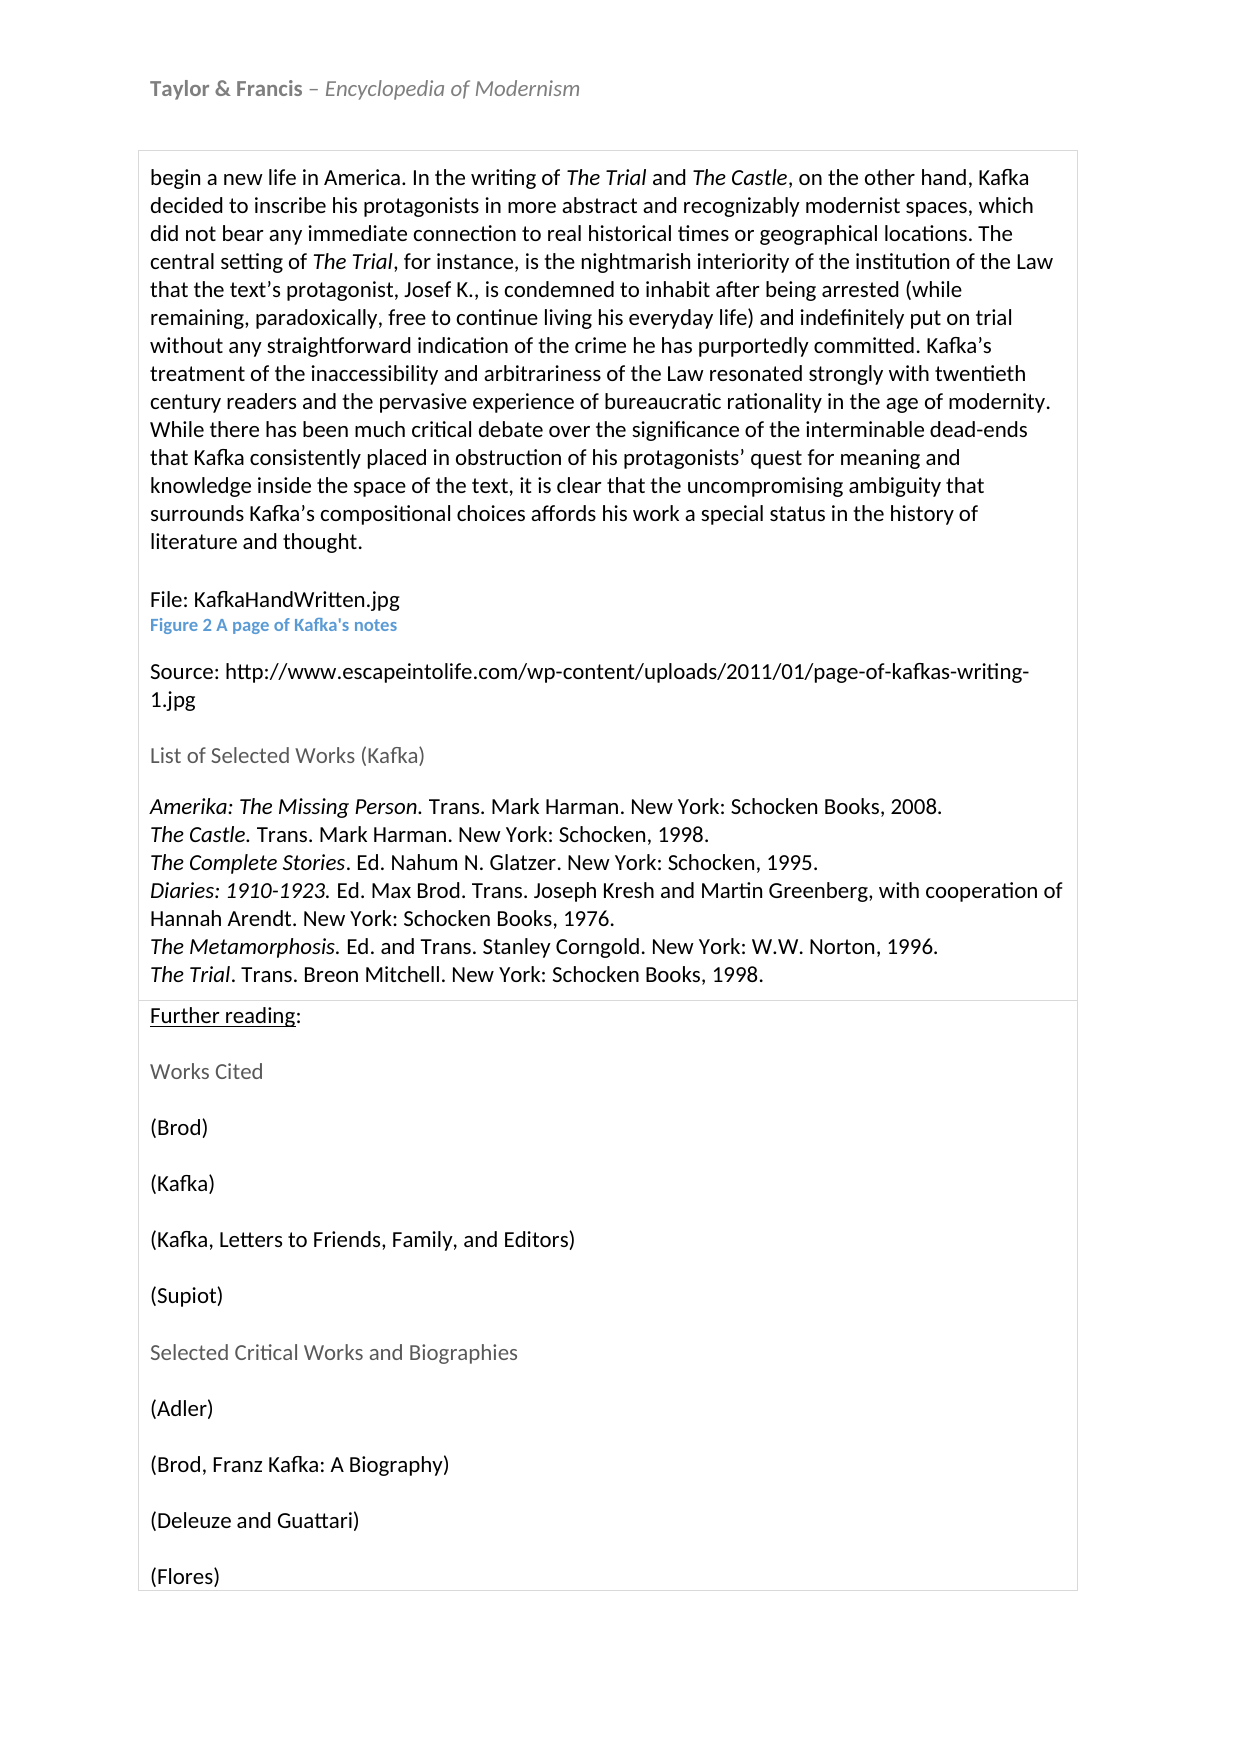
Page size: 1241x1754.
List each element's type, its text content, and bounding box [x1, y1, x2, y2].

table_cell Further reading: [139, 1001, 1077, 1590]
